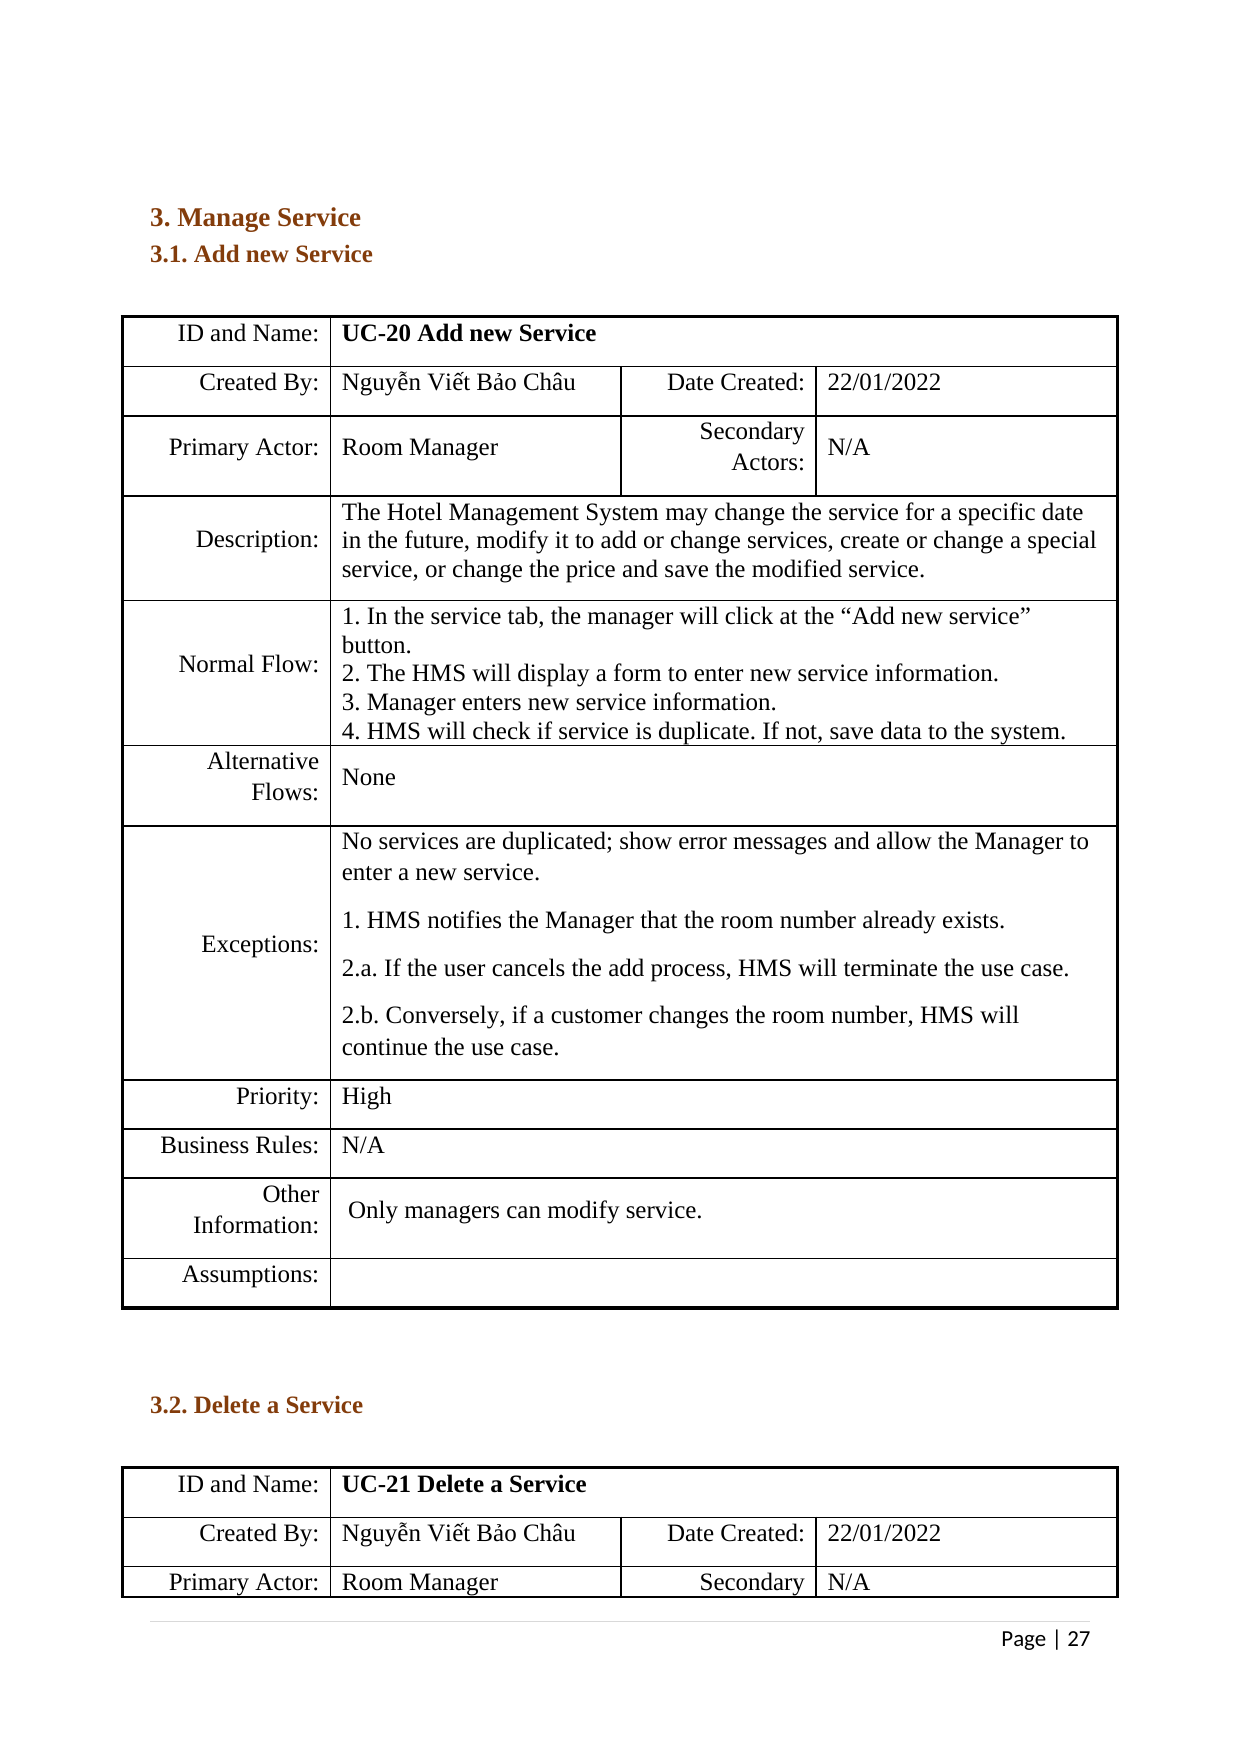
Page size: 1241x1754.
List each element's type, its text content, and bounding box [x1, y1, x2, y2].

table_cell Created By: [124, 367, 330, 415]
table_cell N/A [817, 1567, 1116, 1596]
table_cell Business Rules: [124, 1130, 330, 1177]
table_cell The Hotel Management System may change the service for a specific date in the future, modify it to add or change services, create or change a special service, or change the price and save the modified service. [331, 497, 1116, 599]
table_header ID and Name: [124, 318, 330, 366]
table_cell Other Information: [124, 1179, 330, 1257]
subtitle 3.1. Add new Service [150, 239, 1090, 268]
table_header UC-21 Delete a Service [331, 1469, 1116, 1517]
table_cell Nguyễn Viết Bảo Châu [331, 1518, 620, 1566]
table_cell Primary Actor: [124, 417, 330, 495]
table_cell No services are duplicated; show error messages and allow the Manager to enter a new service. 1. HMS notifies the Manager that the room number already exists. 2.a. If the user cancels the add process, HMS will terminate the use case. 2.b. Conversely, if a customer changes the room number, HMS will continue the use case. [331, 827, 1116, 1079]
table_cell Created By: [124, 1518, 330, 1566]
table_cell 22/01/2022 [817, 367, 1116, 415]
table_cell Secondary Actors: [622, 1567, 815, 1596]
table_cell [331, 1259, 1116, 1306]
table_cell Exceptions: [124, 827, 330, 1079]
table_cell Date Created: [622, 1518, 815, 1566]
table_cell Nguyễn Viết Bảo Châu [331, 367, 620, 415]
table_header ID and Name: [124, 1469, 330, 1517]
table_cell Secondary Actors: [622, 417, 815, 495]
table_header UC-20 Add new Service [331, 318, 1116, 366]
subtitle 3.2. Delete a Service [150, 1390, 1090, 1419]
subtitle 3. Manage Service [150, 201, 1090, 232]
table_cell None [331, 746, 1116, 825]
table_cell Alternative Flows: [124, 746, 330, 825]
table_cell N/A [331, 1130, 1116, 1177]
table_cell 22/01/2022 [817, 1518, 1116, 1566]
table_cell Assumptions: [124, 1259, 330, 1306]
table_cell Primary Actor: [124, 1567, 330, 1596]
table_cell 1. In the service tab, the manager will click at the “Add new service” button. 2. The HMS will display a form to enter new service information. 3. Manager enters new service information. 4. HMS will check if service is duplicate. If not, save data to the system. [331, 601, 1116, 745]
table_cell Only managers can modify service. [331, 1179, 1116, 1257]
table_cell Room Manager [331, 417, 620, 495]
table_cell Priority: [124, 1081, 330, 1128]
table_cell Normal Flow: [124, 601, 330, 745]
table_cell Description: [124, 497, 330, 599]
table_cell Room Manager [331, 1567, 620, 1596]
table_cell N/A [817, 417, 1116, 495]
table_cell Date Created: [622, 367, 815, 415]
table_cell High [331, 1081, 1116, 1128]
